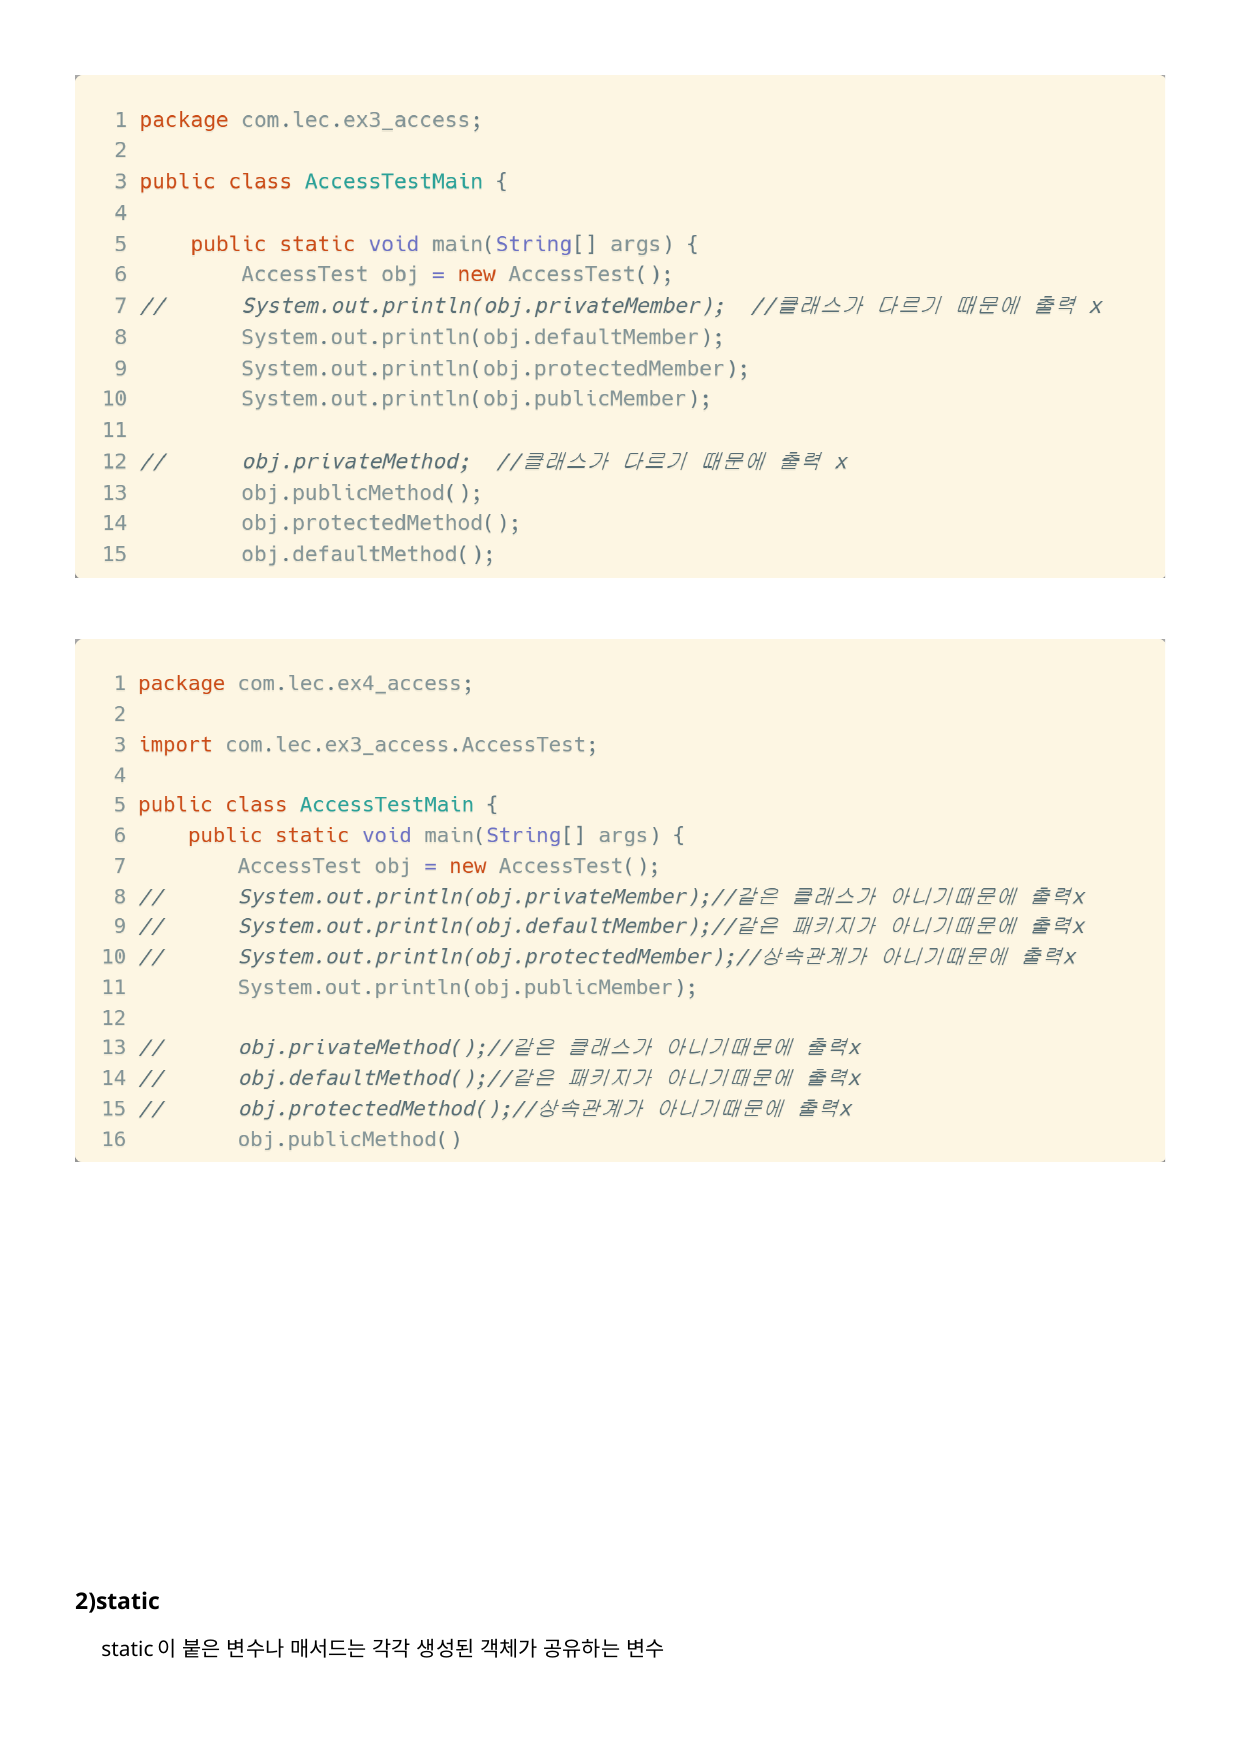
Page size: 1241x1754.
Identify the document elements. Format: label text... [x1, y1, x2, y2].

text 2)static [75, 1584, 1165, 1616]
picture [75, 75, 1166, 578]
picture [75, 639, 1166, 1162]
text static이 붙은 변수나 매서드는 각각 생성된 객체가 공유하는 변수 [75, 1632, 1165, 1663]
